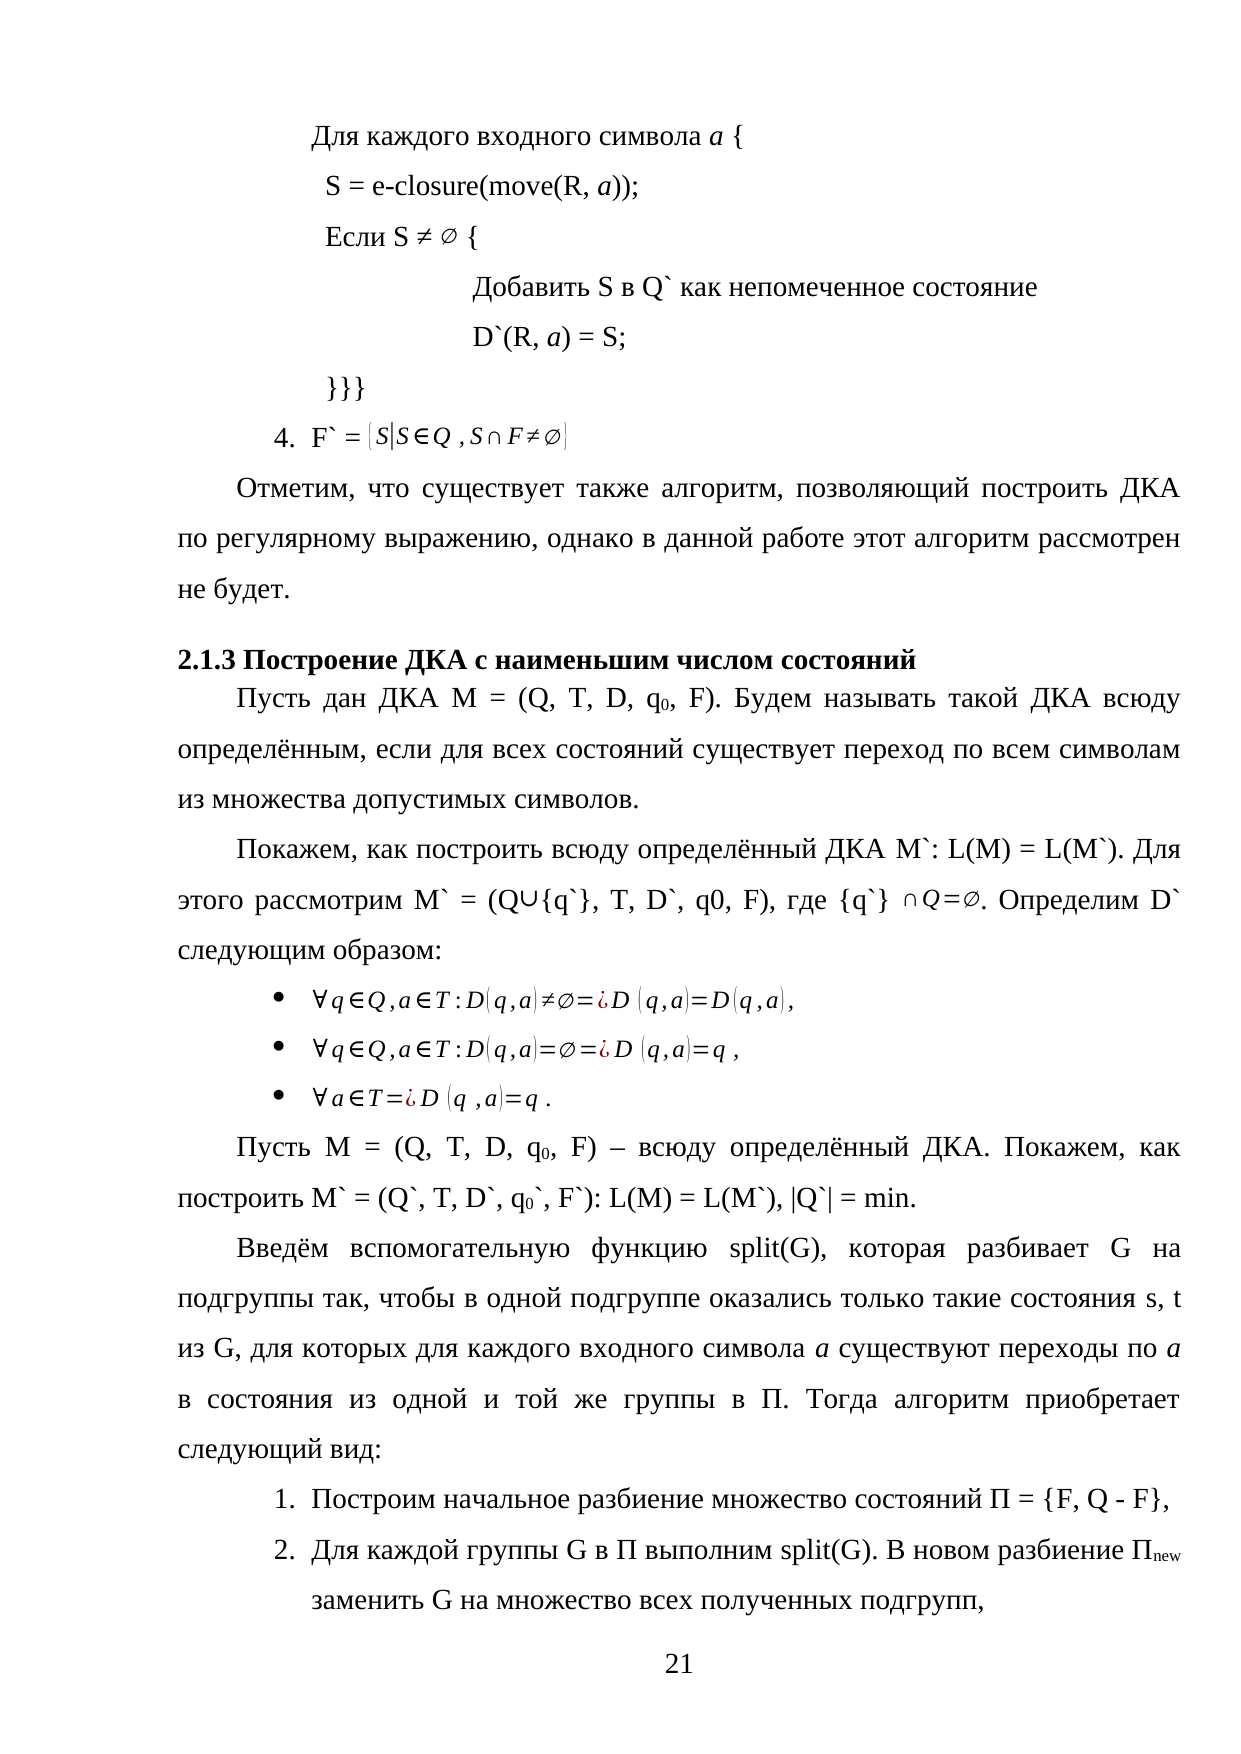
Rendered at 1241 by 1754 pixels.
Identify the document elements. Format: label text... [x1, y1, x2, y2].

text S = e-closure(move(R, a)); [311, 168, 1181, 202]
text Отметим, что существует также алгоритм, позволяющий построить ДКА по регулярному выражению, однако в данной работе этот алгоритм рассмотрен не будет. [177, 470, 1181, 604]
list Построим начальное разбиение множество состояний П = {F, Q - F}, [274, 1482, 1181, 1515]
text Добавить S в Q` как непомеченное состояние [311, 269, 1181, 303]
text Введём вспомогательную функцию split(G), которая разбивает G на подгруппы так, чтобы в одной подгруппе оказались только такие состояния s, t из G, для которых для каждого входного символа a существуют переходы по a в состояния из одной и той же группы в П. Тогда алгоритм приобретает следующий вид: [177, 1230, 1181, 1465]
text Покажем, как построить всюду определённый ДКА M`: L(M) = L(M`). Для этого рассмотрим M` = (Q{q`}, T, D`, q0, F), где {q`} . Определим D` следующим образом: [177, 832, 1181, 966]
list Для каждой группы G в П выполним split(G). В новом разбиение Пnew заменить G на множество всех полученных подгрупп, [274, 1532, 1181, 1616]
text Если S ≠ { [311, 219, 1181, 252]
text D`(R, a) = S; [311, 319, 1181, 353]
text Для каждого входного символа a { [311, 118, 1181, 152]
text Пусть дан ДКА M = (Q, T, D, q0, F). Будем называть такой ДКА всюду определённым, если для всех состояний существует переход по всем символам из множества допустимых символов. [177, 681, 1181, 815]
list F` = [274, 420, 1181, 453]
text }}} [311, 370, 1181, 403]
text Пусть M = (Q, T, D, q0, F) – всюду определённый ДКА. Покажем, как построить M` = (Q`, T, D`, q0`, F`): L(M) = L(M`), |Q`| = min. [177, 1129, 1181, 1213]
subtitle 2.1.3 Построение ДКА с наименьшим числом состояний [177, 642, 1181, 676]
